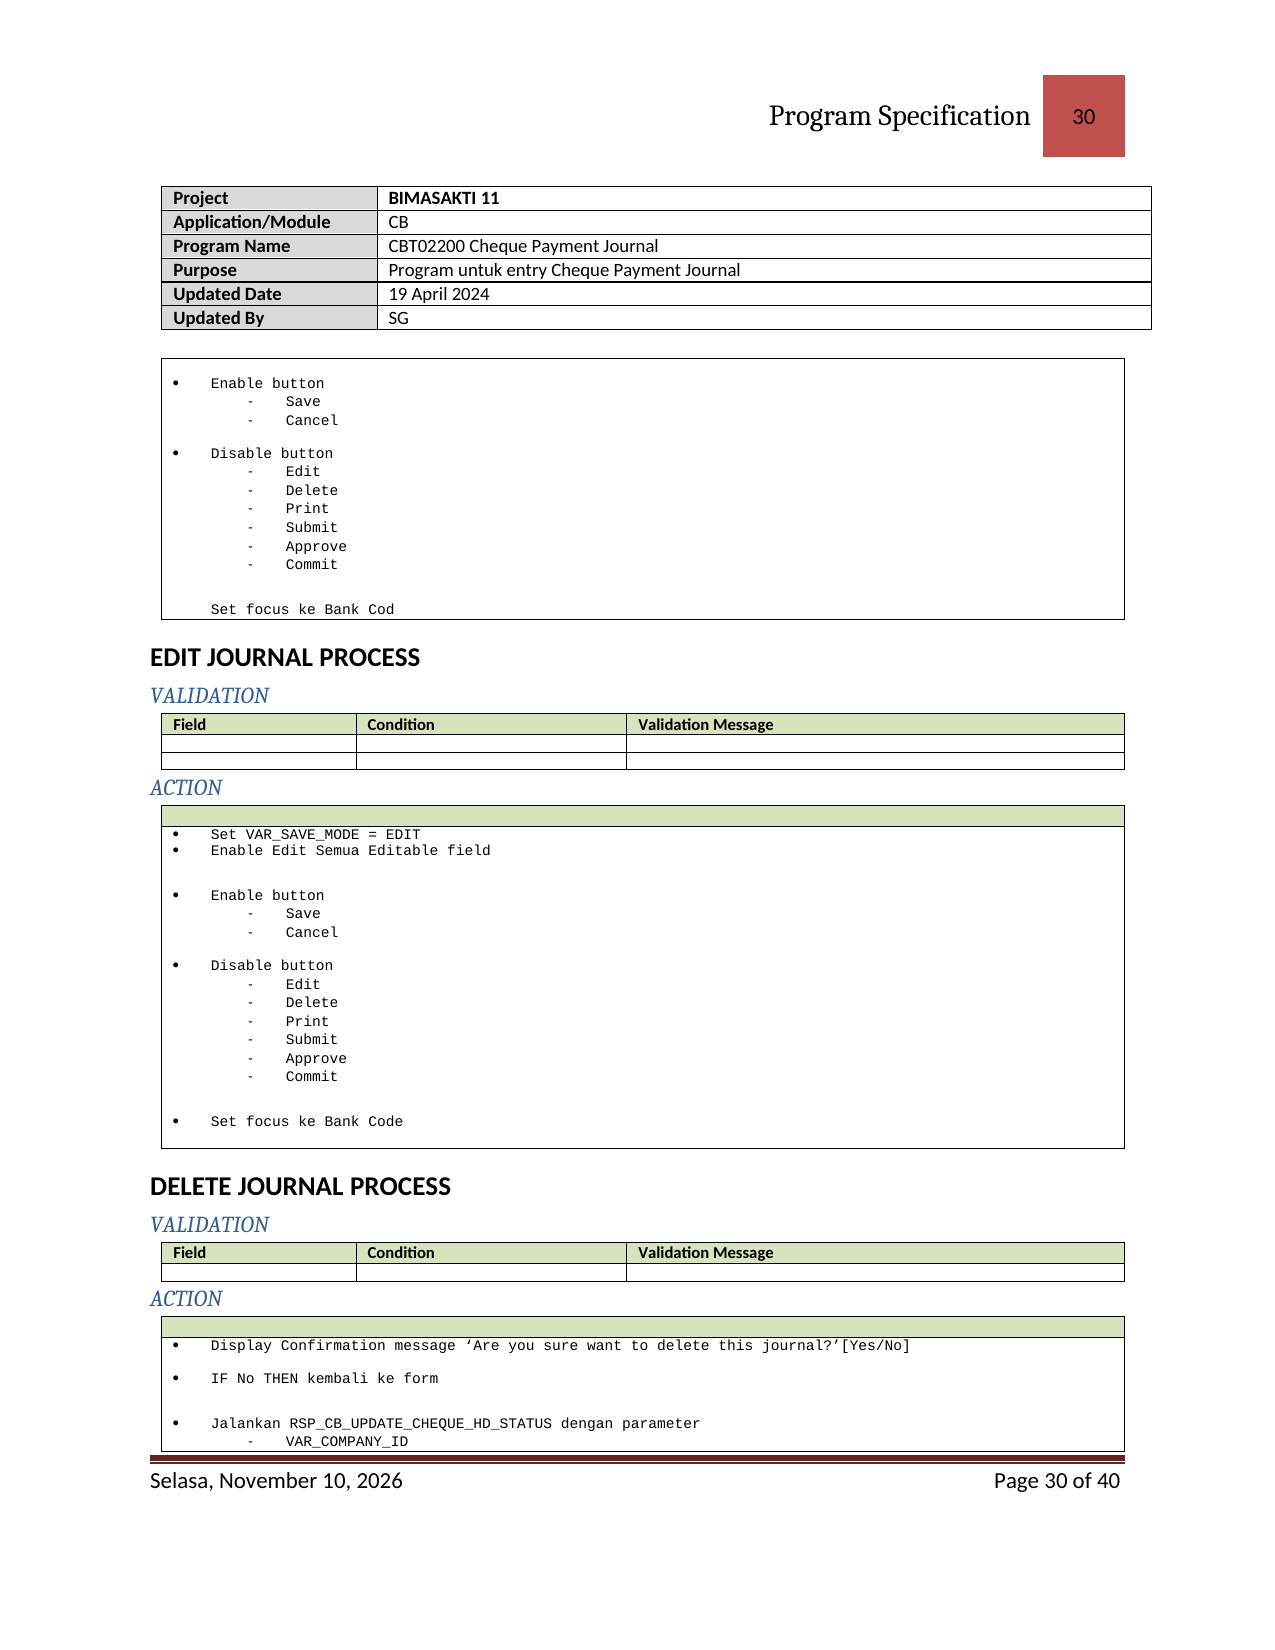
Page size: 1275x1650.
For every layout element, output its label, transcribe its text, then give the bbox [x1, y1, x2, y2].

subtitle ACTION [150, 1286, 1125, 1312]
table_cell [627, 753, 1124, 769]
table_header Validation Message [627, 714, 1124, 734]
subtitle EDIT JOURNAL PROCESS [150, 640, 1125, 673]
subtitle ACTION [150, 774, 1125, 801]
table_header Field [162, 1243, 356, 1263]
table_header [162, 1317, 1124, 1337]
table_header Field [162, 714, 356, 734]
subtitle DELETE JOURNAL PROCESS [150, 1169, 1125, 1202]
table_cell [357, 1264, 626, 1281]
table_cell [162, 1264, 356, 1281]
table_cell [627, 1264, 1124, 1281]
table_header Validation Message [627, 1243, 1124, 1263]
table_header [162, 806, 1124, 826]
table_header Condition [357, 714, 626, 734]
table_header Condition [357, 1243, 626, 1263]
table_cell [357, 735, 626, 752]
subtitle VALIDATION [150, 682, 1125, 709]
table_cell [162, 359, 1124, 618]
table_cell [162, 753, 356, 769]
subtitle VALIDATION [150, 1211, 1125, 1238]
table_cell Set VAR_SAVE_MODE = EDIT Enable Edit Semua Editable field Enable button Save Cancel Disable button Edit Delete Print Submit Approve Commit Set focus ke Bank Code [162, 827, 1124, 1147]
table_cell [162, 735, 356, 752]
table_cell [162, 1338, 1124, 1451]
table_cell [627, 735, 1124, 752]
table_cell [357, 753, 626, 769]
